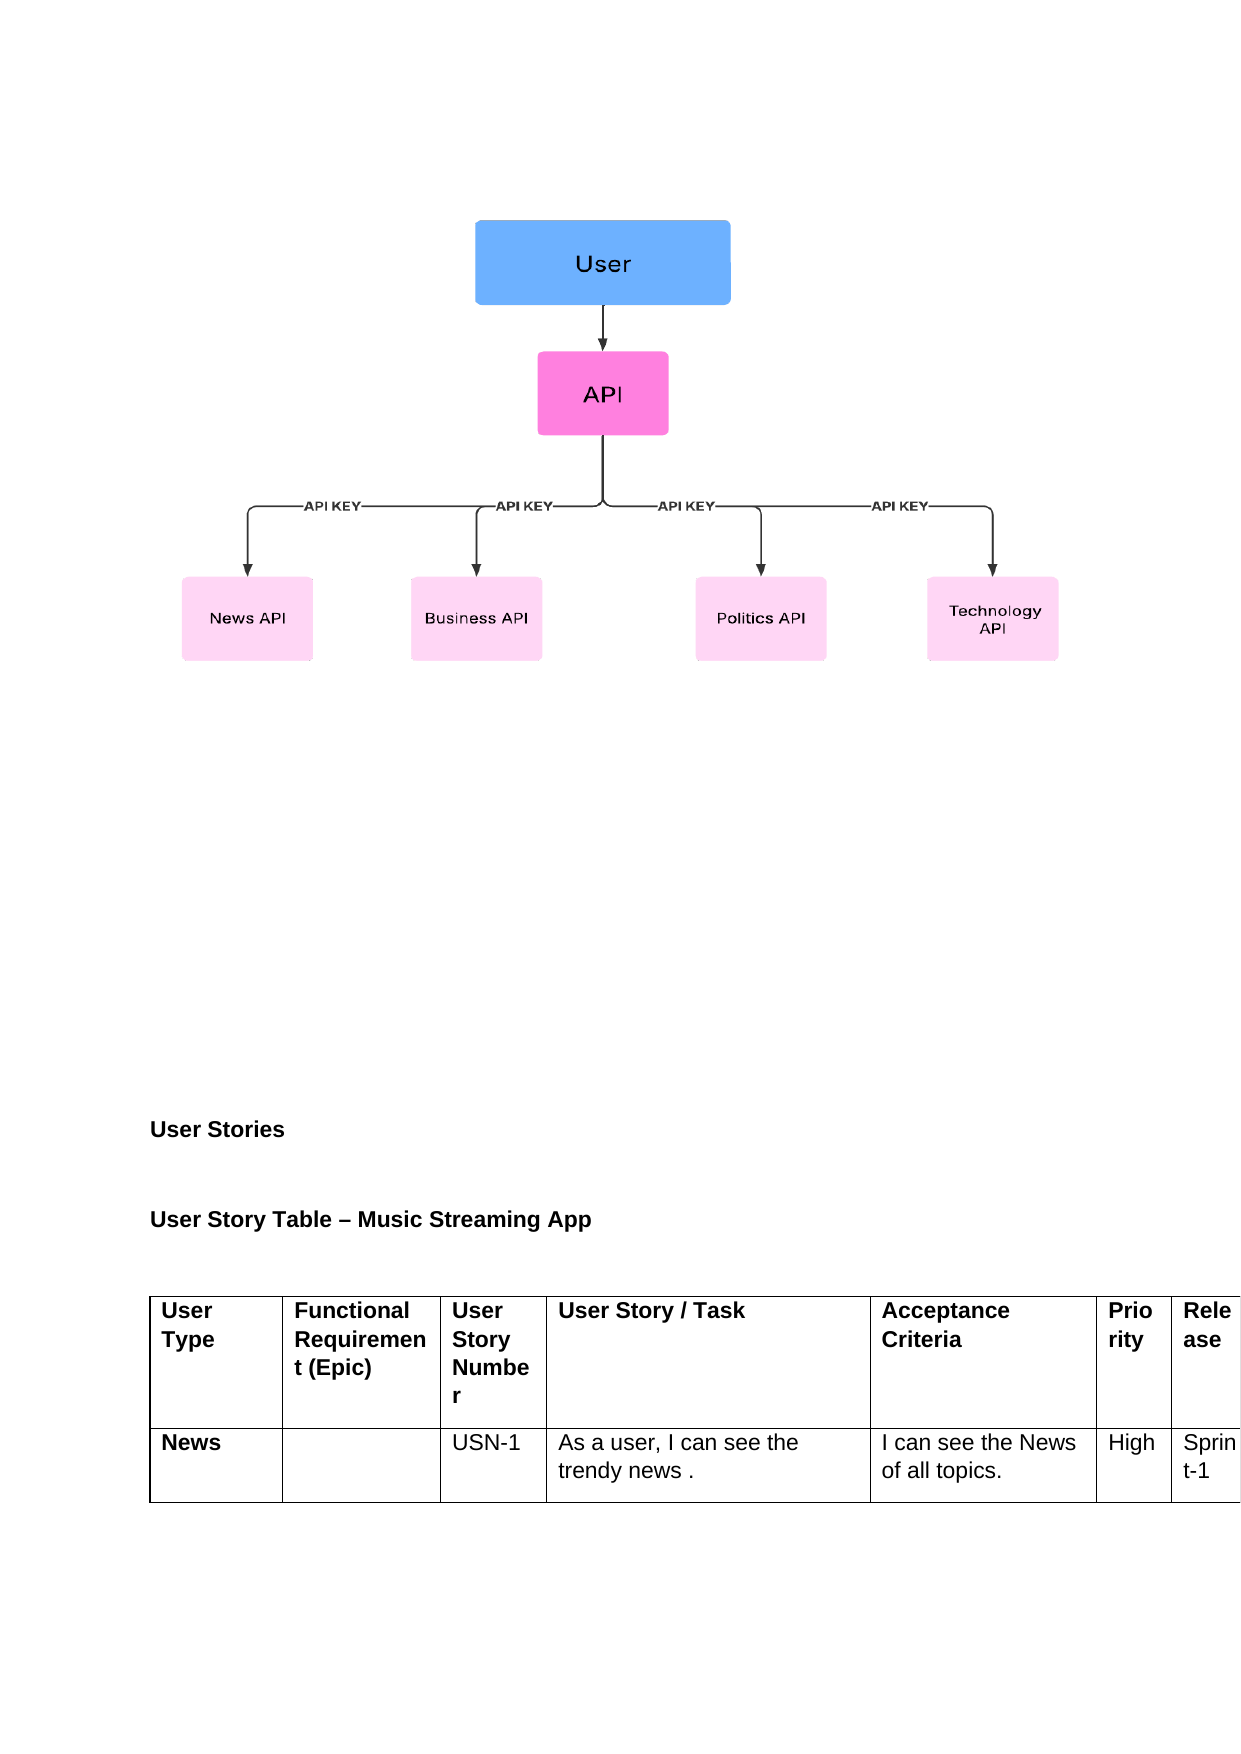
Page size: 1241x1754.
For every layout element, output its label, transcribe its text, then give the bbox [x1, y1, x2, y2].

table_header Acceptance Criteria [871, 1297, 1096, 1427]
text User Story Table – Music Streaming App [150, 1206, 1090, 1232]
table_cell High [1097, 1429, 1171, 1502]
picture [149, 192, 1091, 689]
table_cell USN-1 [441, 1429, 546, 1502]
table_cell I can see the News of all topics. [871, 1429, 1096, 1502]
table_cell Sprint-1 [1172, 1429, 1240, 1502]
table_header Priority [1097, 1297, 1171, 1427]
table_header User Type [151, 1297, 282, 1427]
table_header User Story / Task [547, 1297, 870, 1427]
table_header User Story Number [441, 1297, 546, 1427]
table_cell As a user, I can see the trendy news . [547, 1429, 870, 1502]
table_cell News [151, 1429, 282, 1502]
table_cell [283, 1429, 440, 1502]
text User Stories [150, 1116, 1090, 1142]
table_header Functional Requirement (Epic) [283, 1297, 440, 1427]
table_header Release [1172, 1297, 1240, 1427]
